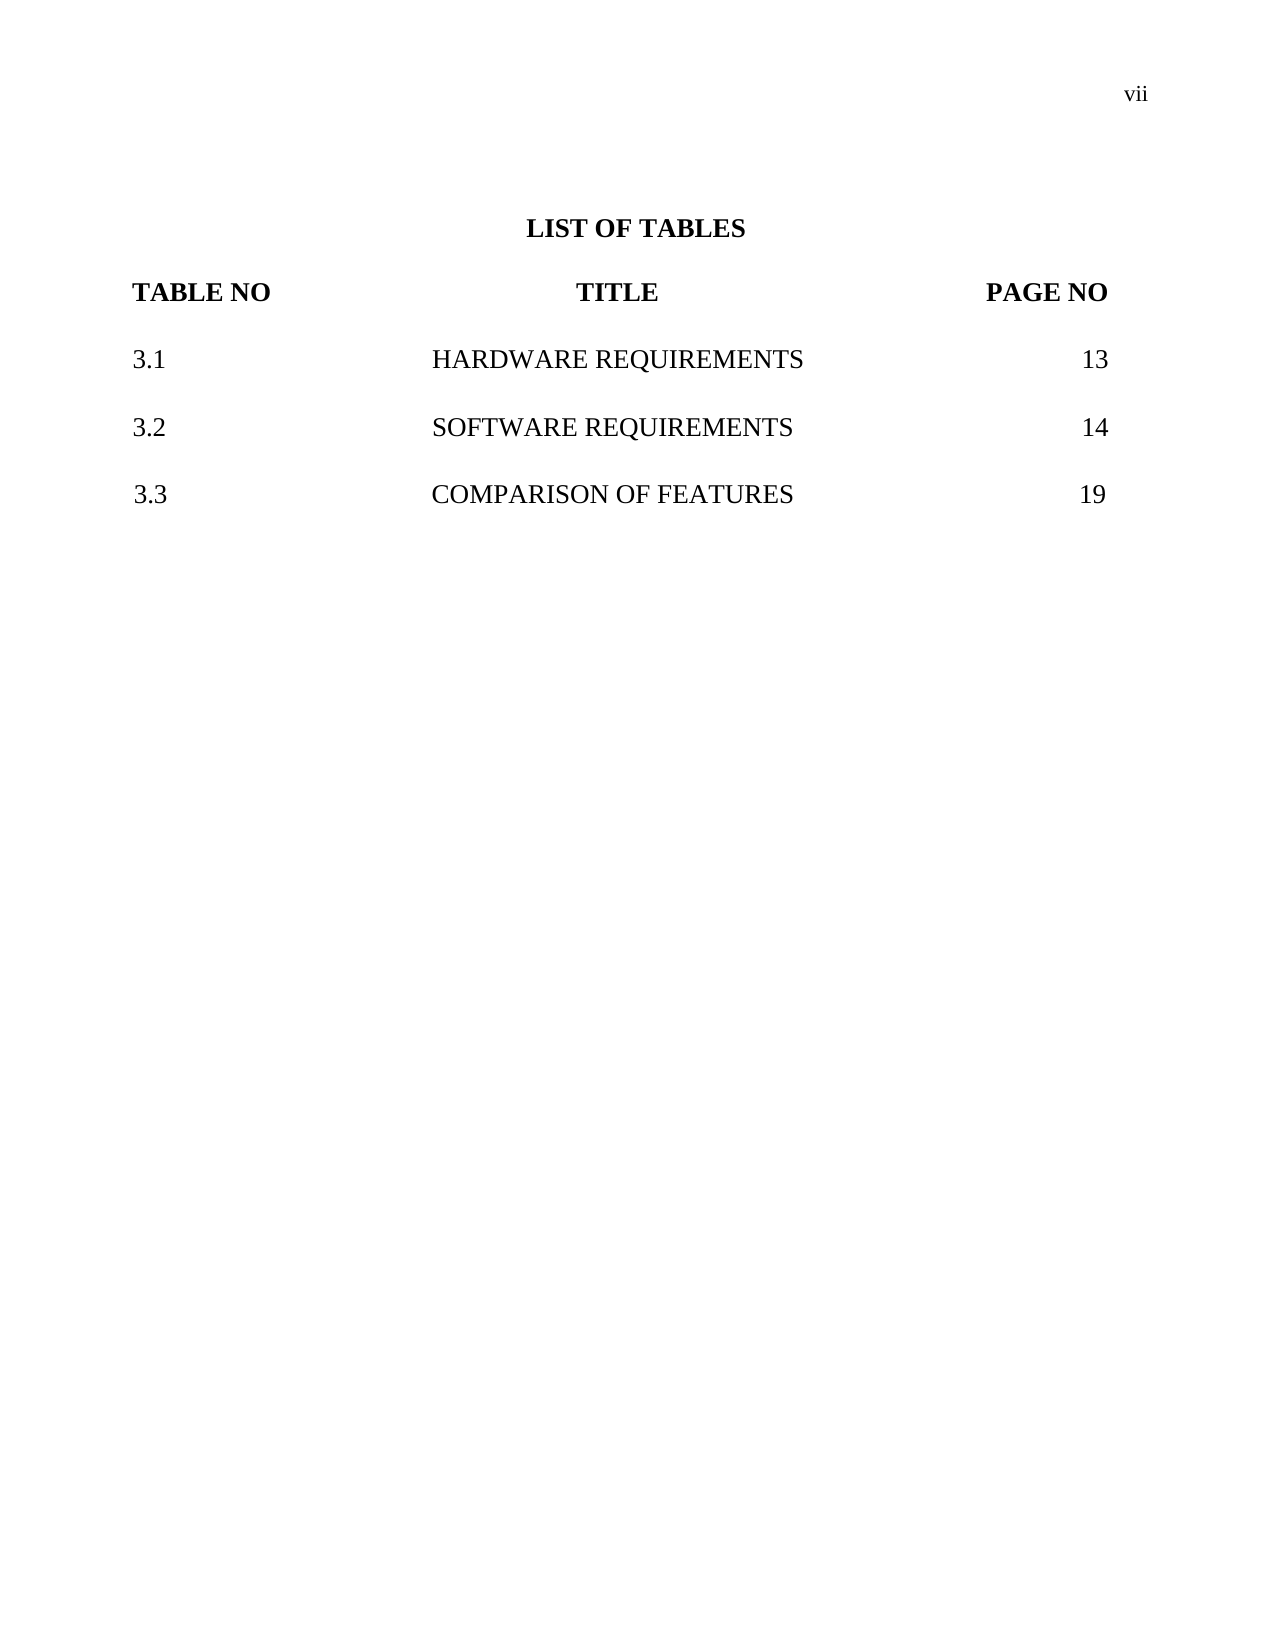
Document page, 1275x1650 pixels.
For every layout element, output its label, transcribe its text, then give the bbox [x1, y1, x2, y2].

text 3.2 SOFTWARE REQUIREMENTS 14 [132, 411, 1148, 442]
text 3.1 HARDWARE REQUIREMENTS 13 [132, 344, 1148, 375]
text 3.3 COMPARISON OF FEATURES 19 [133, 478, 1148, 509]
text TABLE NO TITLE PAGE NO [132, 276, 1148, 307]
subtitle LIST OF TABLES [215, 212, 1148, 243]
